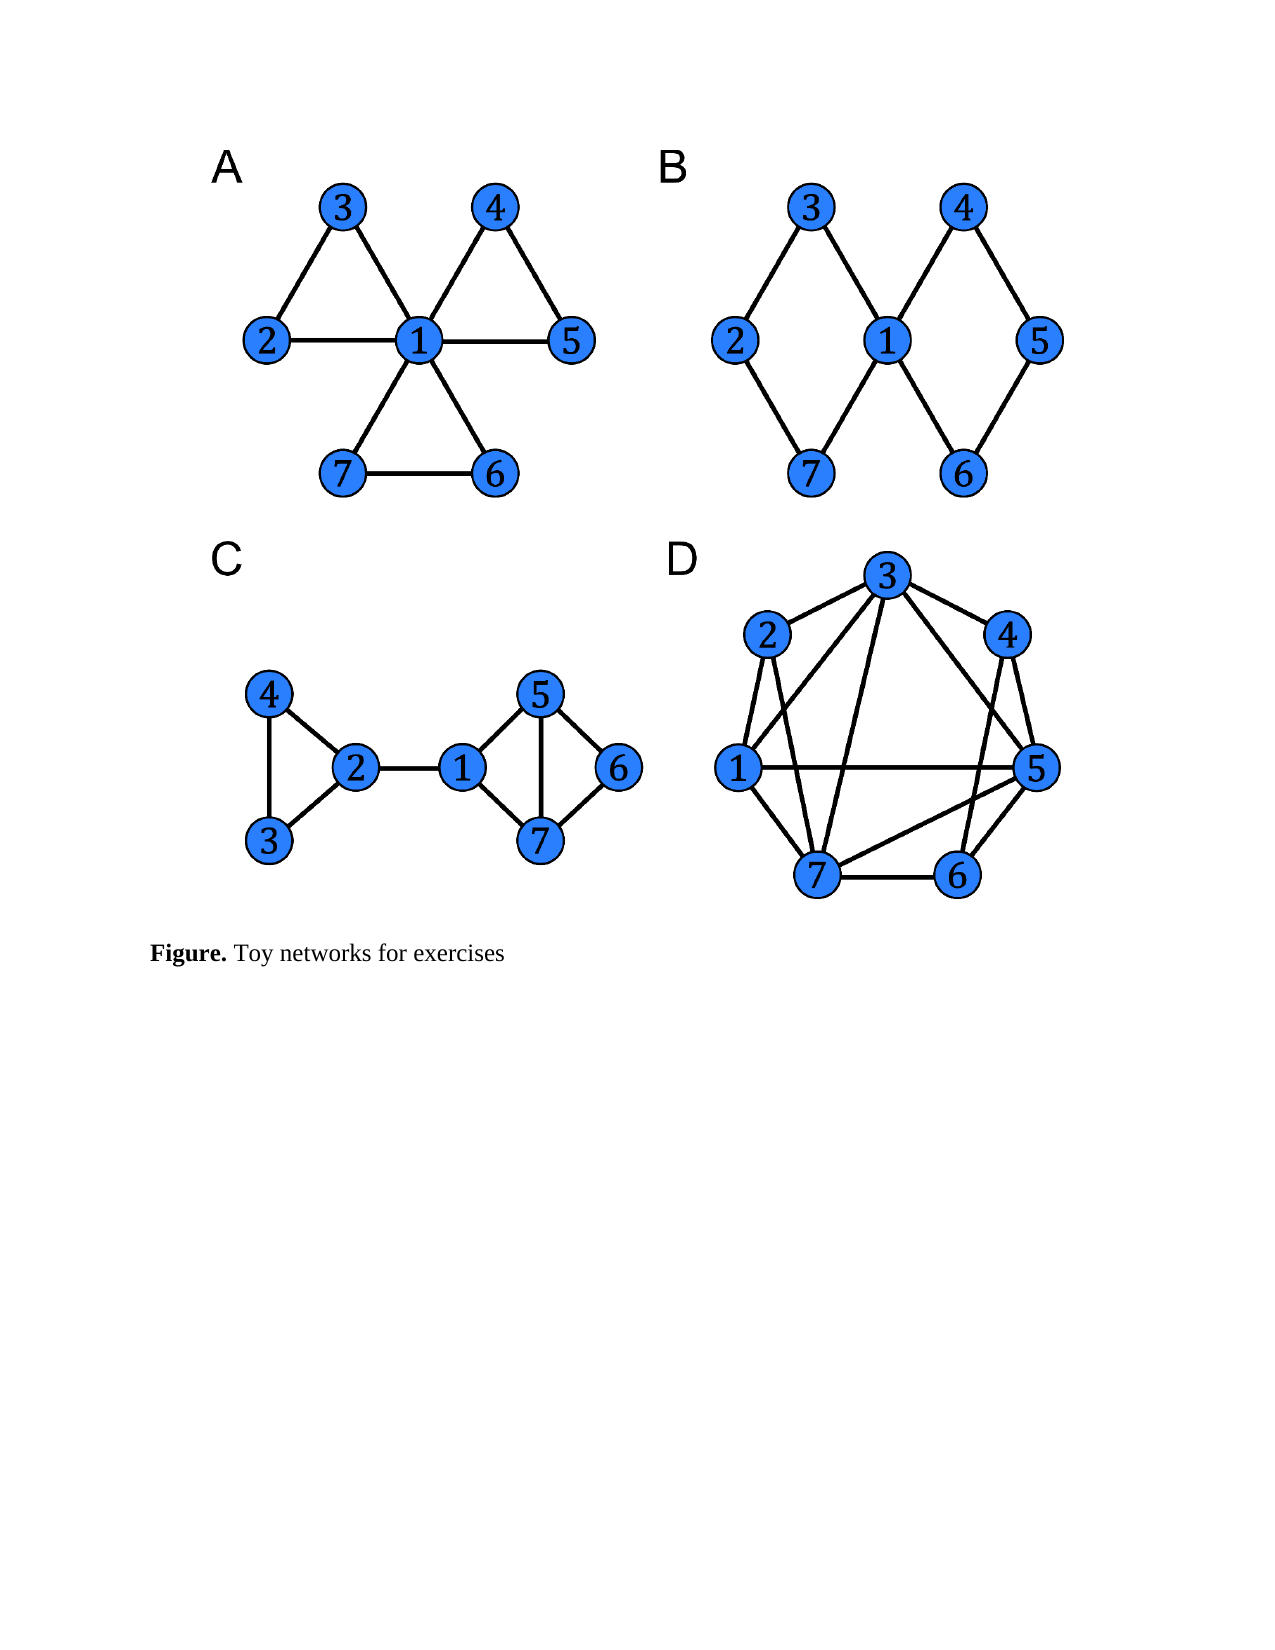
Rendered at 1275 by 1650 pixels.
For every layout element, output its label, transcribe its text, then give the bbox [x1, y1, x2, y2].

text Figure. Toy networks for exercises [150, 938, 1125, 966]
picture [211, 150, 1064, 899]
